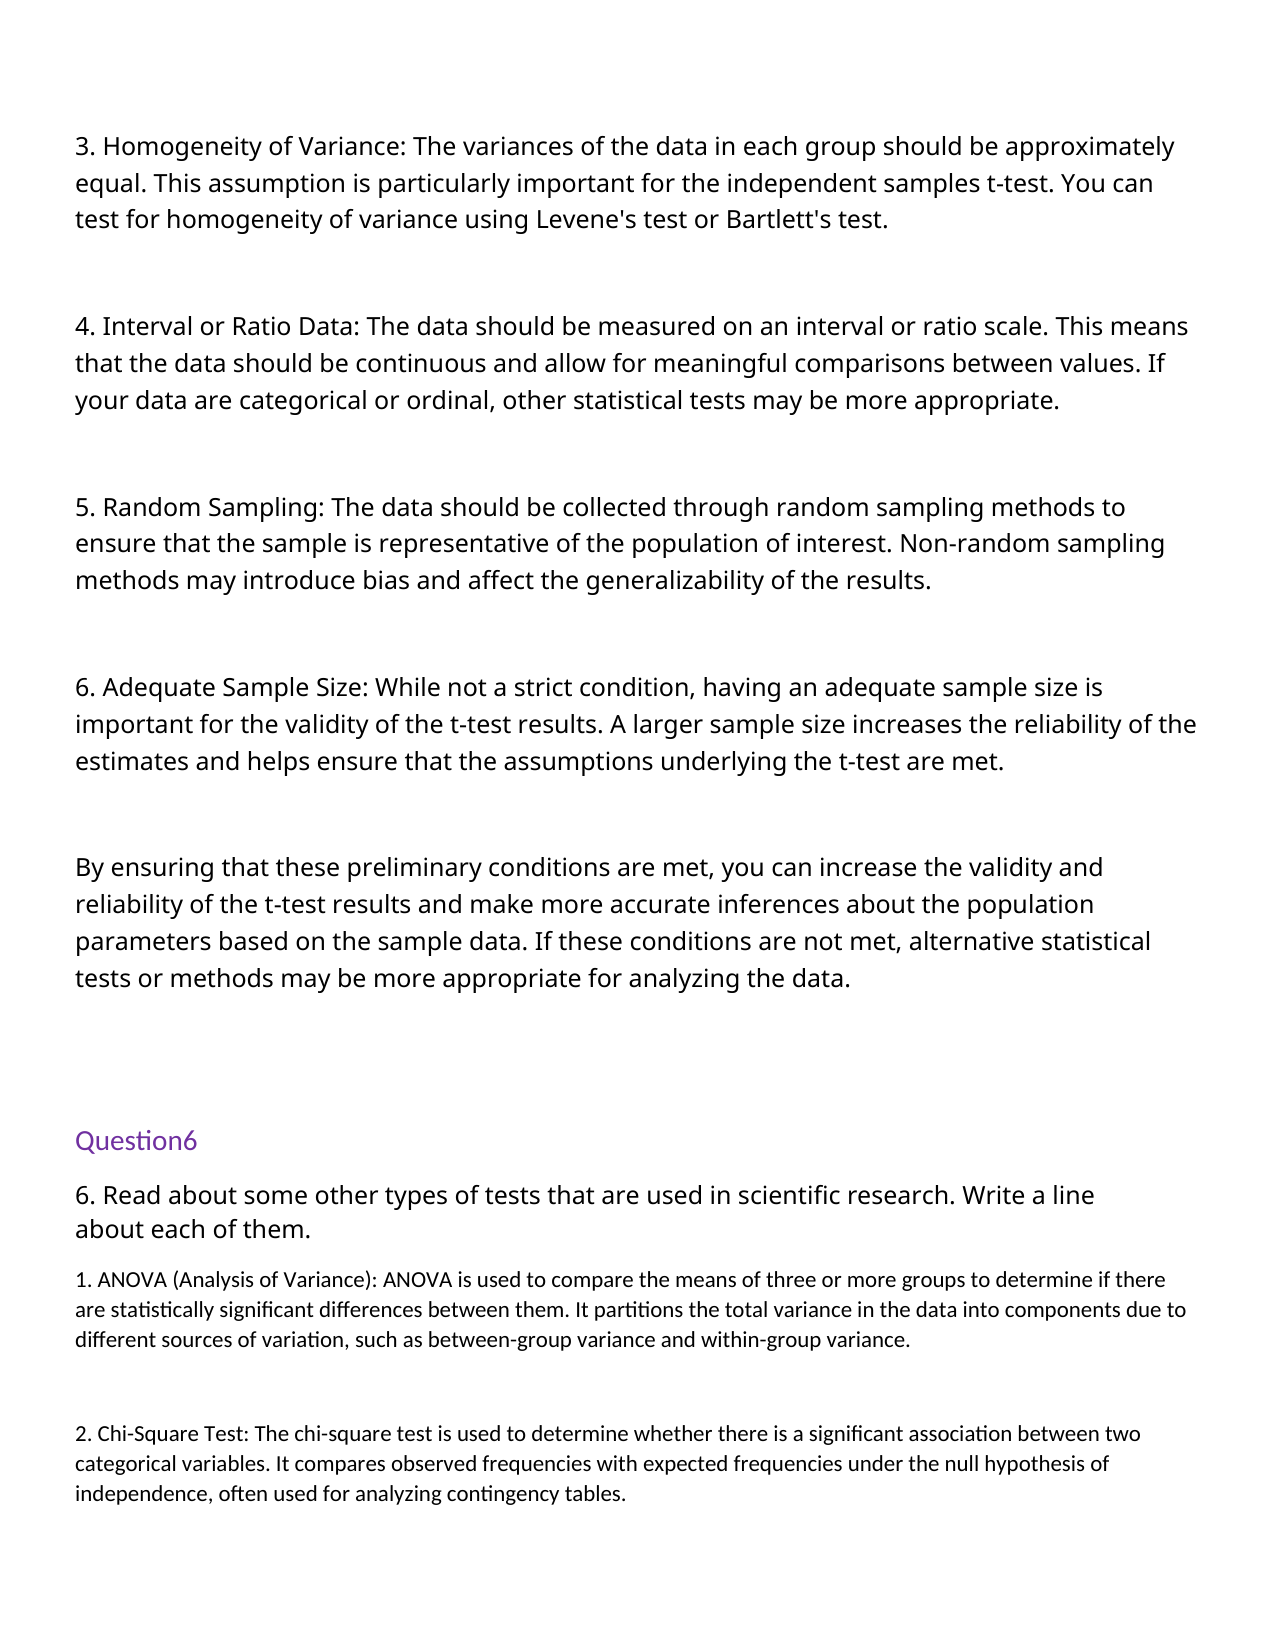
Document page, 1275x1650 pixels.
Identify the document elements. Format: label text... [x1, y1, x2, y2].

text Question6 [75, 1122, 1200, 1158]
text By ensuring that these preliminary conditions are met, you can increase the validity and reliability of the t-test results and make more accurate inferences about the population parameters based on the sample data. If these conditions are not met, alternative statistical tests or methods may be more appropriate for analyzing the data. [75, 850, 1200, 994]
text 6. Read about some other types of tests that are used in scientific research. Write a line [75, 1177, 1200, 1212]
text 6. Adequate Sample Size: While not a strict condition, having an adequate sample size is important for the validity of the t-test results. A larger sample size increases the reliability of the estimates and helps ensure that the assumptions underlying the t-test are met. [75, 670, 1200, 777]
text 2. Chi-Square Test: The chi-square test is used to determine whether there is a significant association between two categorical variables. It compares observed frequencies with expected frequencies under the null hypothesis of independence, often used for analyzing contingency tables. [75, 1419, 1200, 1508]
text 5. Random Sampling: The data should be collected through random sampling methods to ensure that the sample is representative of the population of interest. Non-random sampling methods may introduce bias and affect the generalizability of the results. [75, 489, 1200, 597]
text 1. ANOVA (Analysis of Variance): ANOVA is used to compare the means of three or more groups to determine if there are statistically significant differences between them. It partitions the total variance in the data into components due to different sources of variation, such as between-group variance and within-group variance. [75, 1265, 1200, 1353]
text about each of them. [75, 1212, 1200, 1246]
text 3. Homogeneity of Variance: The variances of the data in each group should be approximately equal. This assumption is particularly important for the independent samples t-test. You can test for homogeneity of variance using Levene's test or Bartlett's test. [75, 128, 1200, 236]
text 4. Interval or Ratio Data: The data should be measured on an interval or ratio scale. This means that the data should be continuous and allow for meaningful comparisons between values. If your data are categorical or ordinal, other statistical tests may be more appropriate. [75, 309, 1200, 416]
